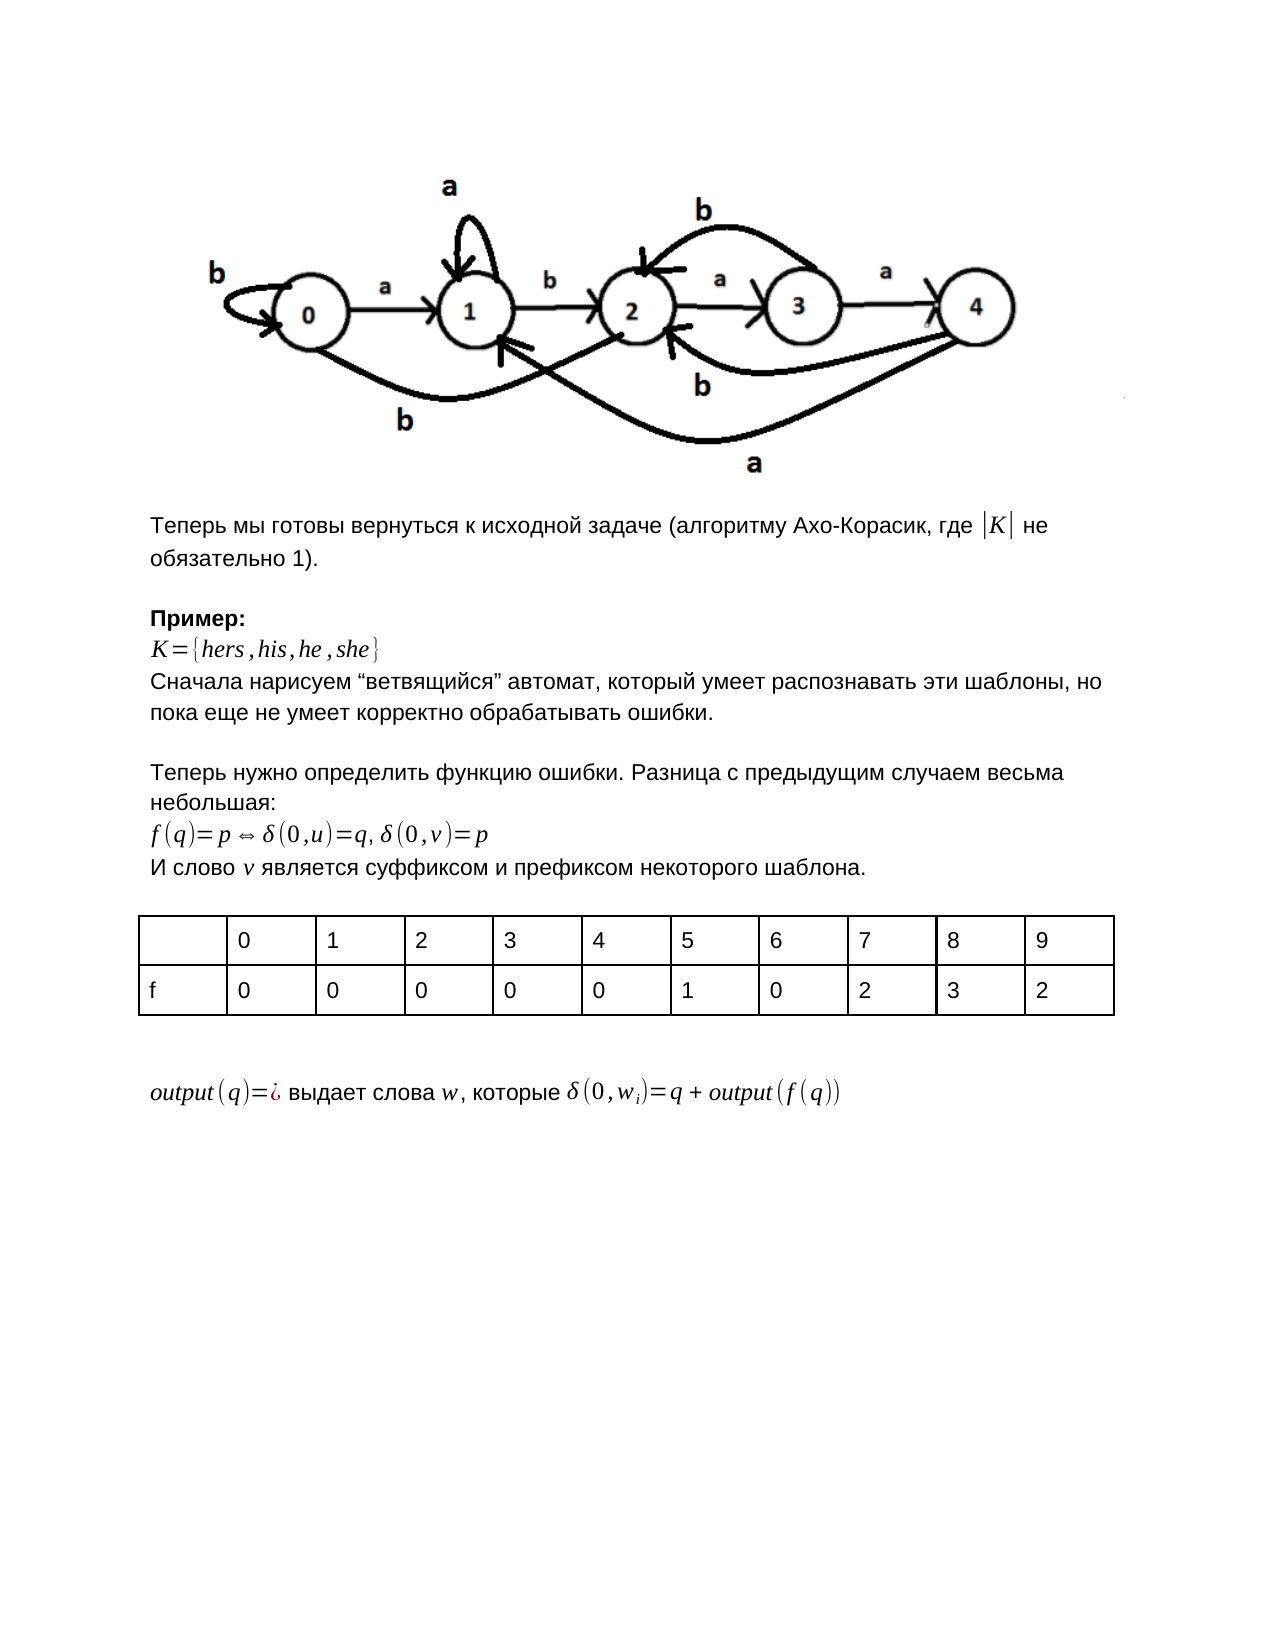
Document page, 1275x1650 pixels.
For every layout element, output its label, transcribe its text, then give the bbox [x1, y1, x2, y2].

table_cell 2 [849, 966, 935, 1013]
table_header 1 [317, 917, 404, 964]
table_header 5 [672, 917, 758, 964]
text Теперь мы готовы вернуться к исходной задаче (алгоритму Ахо-Корасик, где не обязательно 1). [150, 511, 1125, 571]
table_cell 0 [583, 966, 670, 1013]
table_cell 2 [1026, 966, 1113, 1013]
table_cell 0 [406, 966, 492, 1013]
text Пример: [150, 605, 1125, 632]
table_header 2 [406, 917, 492, 964]
table_cell 3 [938, 966, 1024, 1013]
table_cell 0 [228, 966, 315, 1013]
text И слово является суффиксом и префиксом некоторого шаблона. [150, 853, 1125, 881]
table_cell 1 [672, 966, 758, 1013]
table_header 3 [494, 917, 581, 964]
table_header 7 [849, 917, 935, 964]
table_header 0 [228, 917, 315, 964]
text Сначала нарисуем “ветвящийся” автомат, который умеет распознавать эти шаблоны, но пока еще не умеет корректно обрабатывать ошибки. [150, 668, 1125, 725]
table_cell f [140, 966, 226, 1013]
text Теперь нужно определить функцию ошибки. Разница с предыдущим случаем весьма небольшая: [150, 759, 1125, 816]
text , [150, 819, 1125, 849]
table_header 4 [583, 917, 670, 964]
table_cell 0 [317, 966, 404, 1013]
picture [150, 150, 1125, 511]
table_header [140, 917, 226, 964]
table_cell 0 [494, 966, 581, 1013]
text выдает слова , которые + [150, 1076, 1125, 1108]
table_header 6 [760, 917, 847, 964]
table_cell 0 [760, 966, 847, 1013]
table_header 9 [1026, 917, 1113, 964]
table_header 8 [938, 917, 1024, 964]
